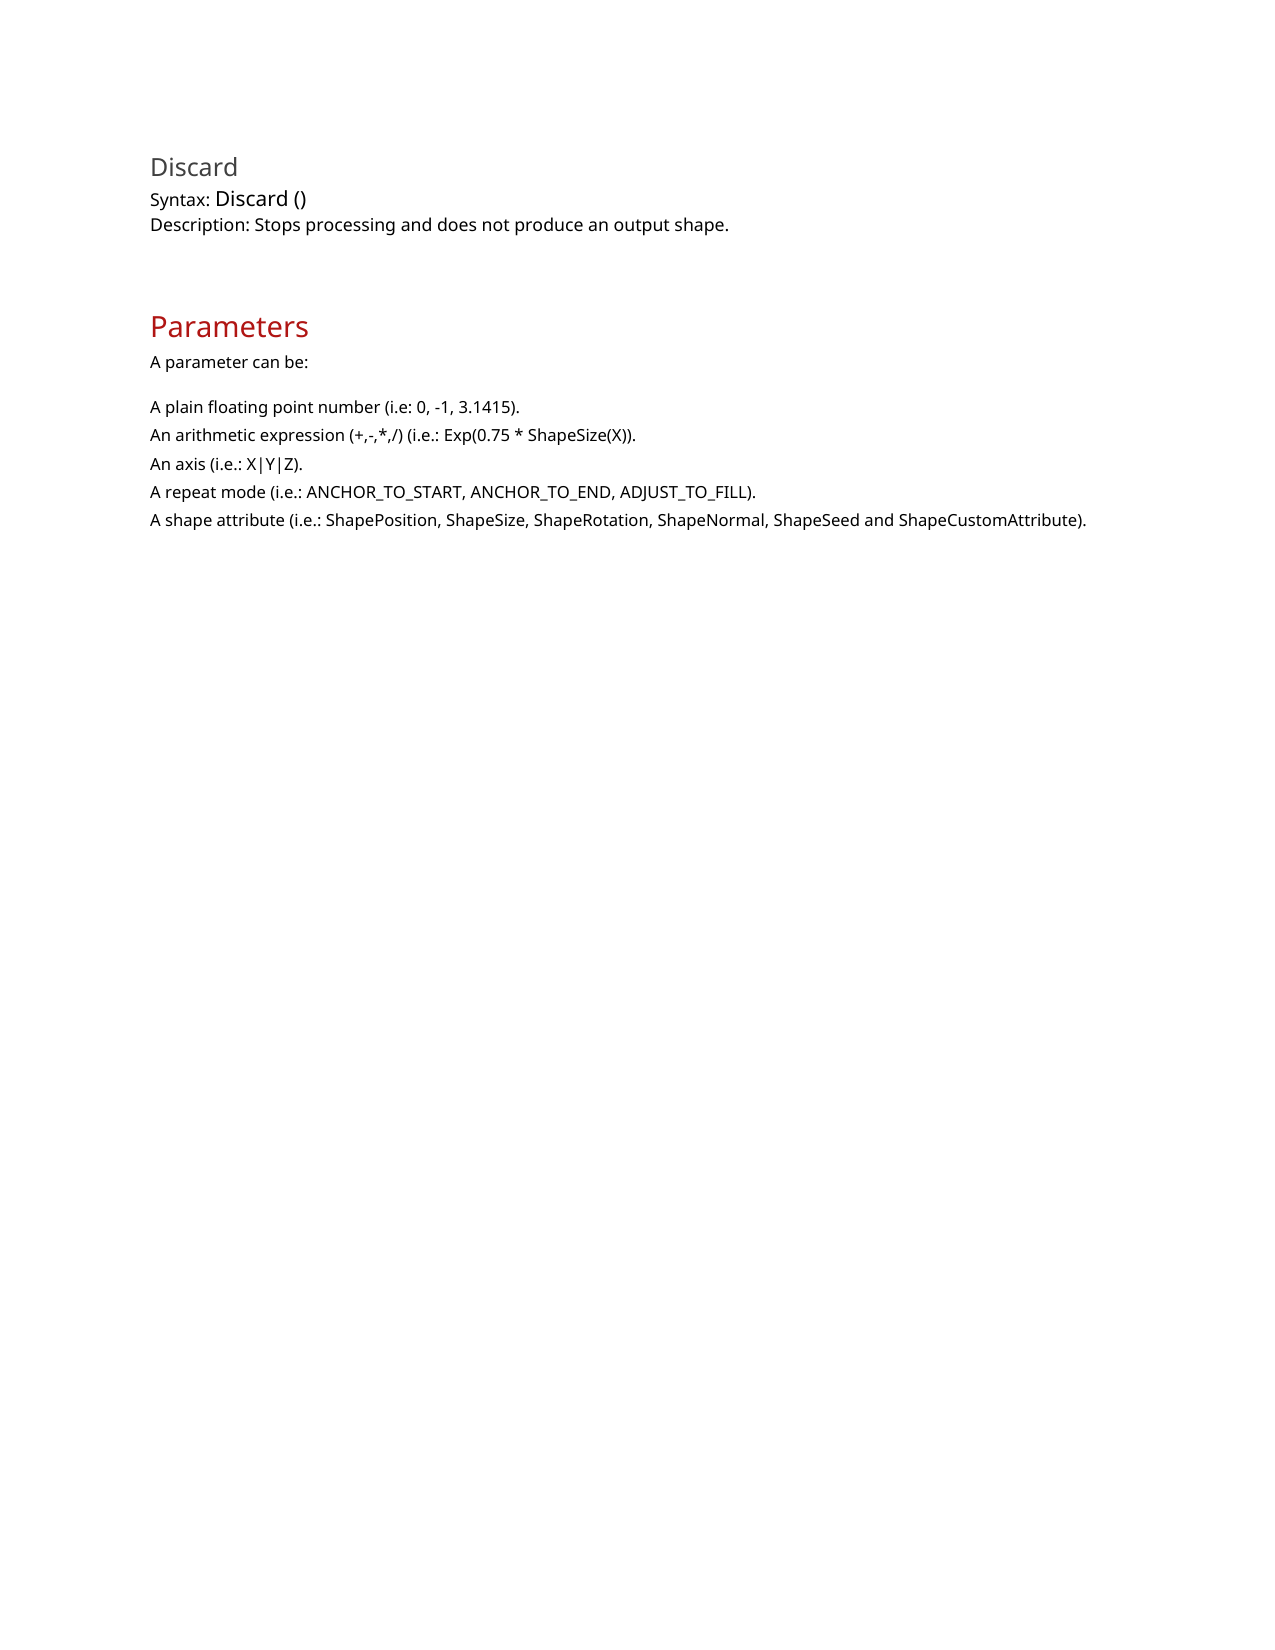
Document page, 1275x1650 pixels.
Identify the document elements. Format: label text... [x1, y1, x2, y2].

text Syntax: Discard () [150, 184, 1125, 212]
subtitle Parameters [150, 307, 1125, 346]
subtitle Discard [150, 150, 1125, 184]
text Description: Stops processing and does not produce an output shape. [150, 212, 1125, 237]
text A plain floating point number (i.e: 0, -1, 3.1415). An arithmetic expression (+,-,*,/) (i.e.: Exp(0.75 * ShapeSize(X)). An axis (i.e.: X|Y|Z). A repeat mode (i.e.: ANCHOR_TO_START, ANCHOR_TO_END, ADJUST_TO_FILL). A shape attribute (i.e.: ShapePosition, ShapeSize, ShapeRotation, ShapeNormal, ShapeSeed and ShapeCustomAttribute). [150, 396, 1125, 532]
text A parameter can be: [150, 351, 1125, 373]
